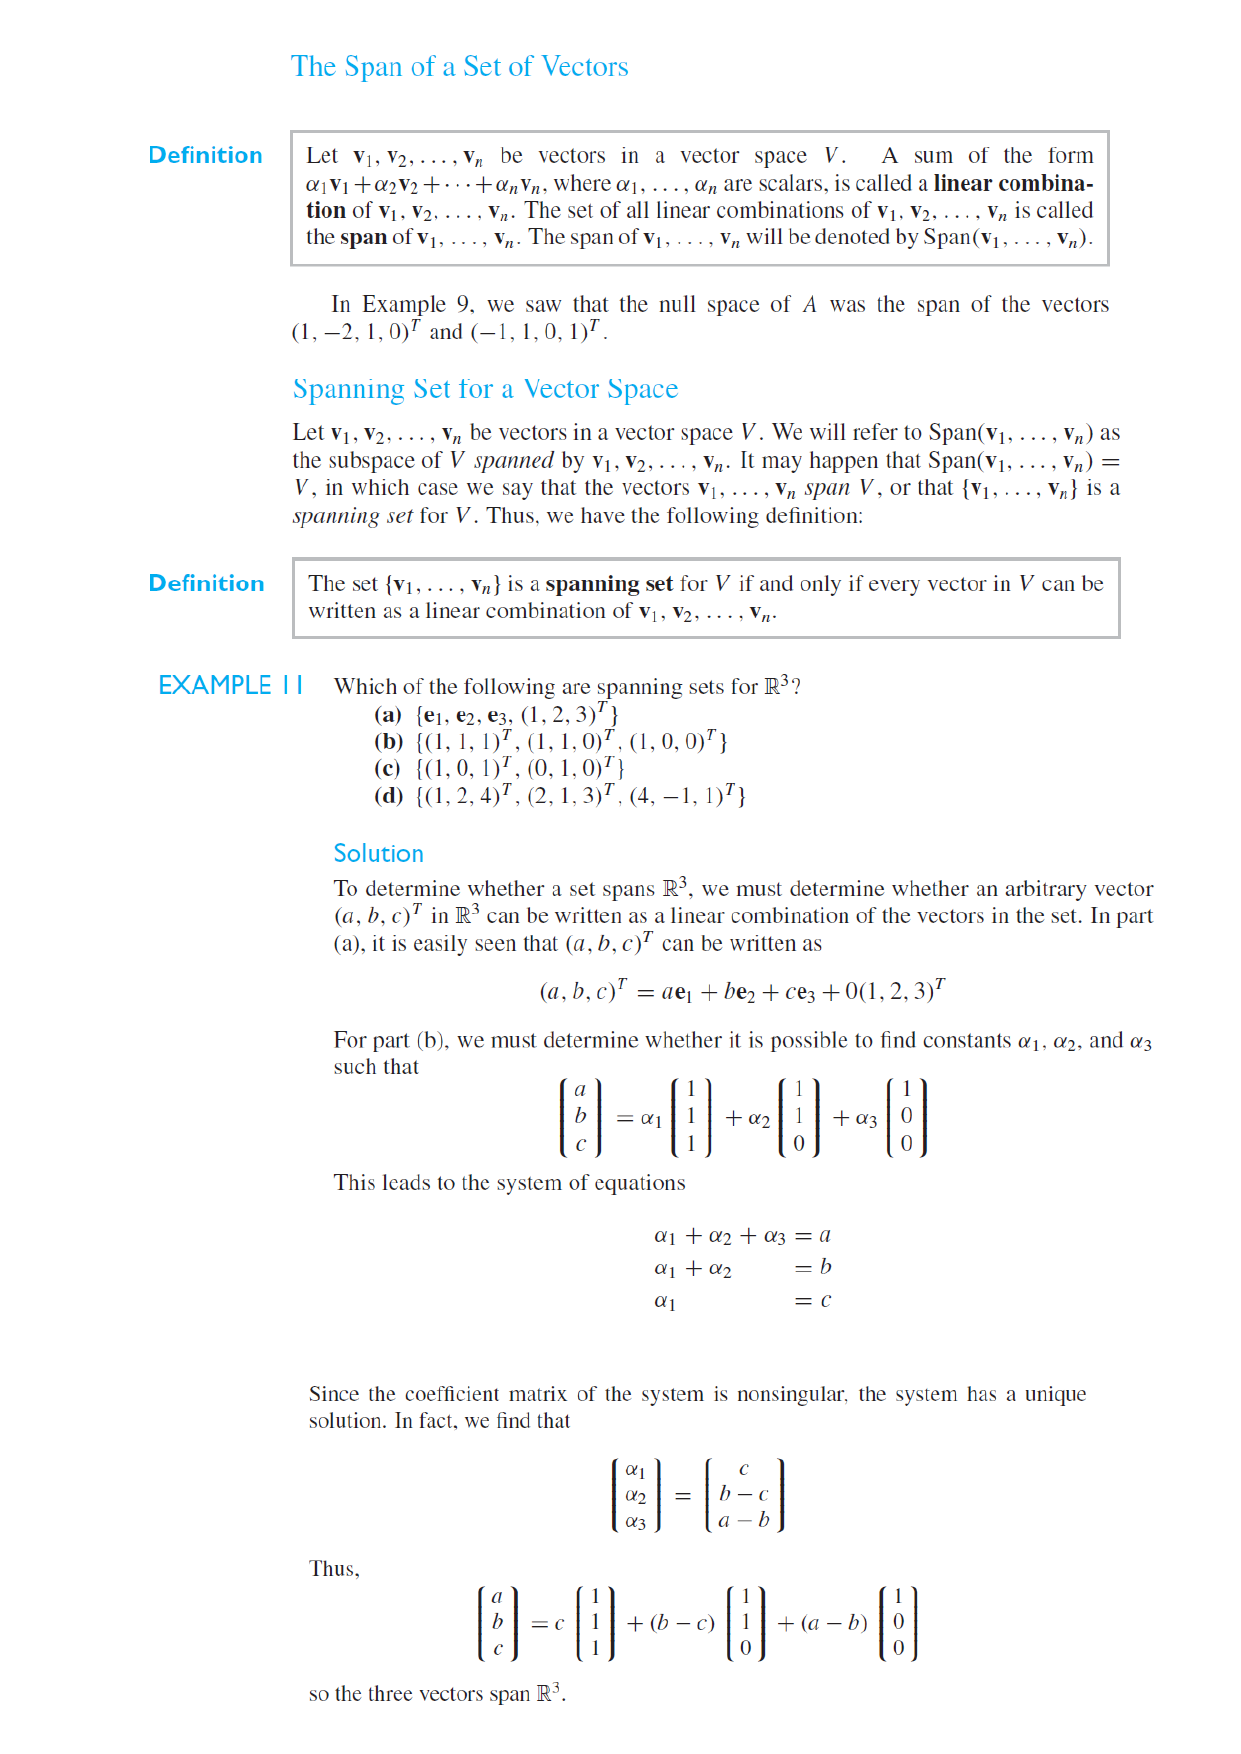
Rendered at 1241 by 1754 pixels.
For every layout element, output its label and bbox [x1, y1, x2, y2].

picture [300, 1380, 1095, 1705]
picture [154, 578, 161, 587]
picture [150, 667, 1158, 1331]
picture [150, 29, 1189, 361]
picture [153, 149, 161, 159]
picture [150, 379, 1153, 649]
